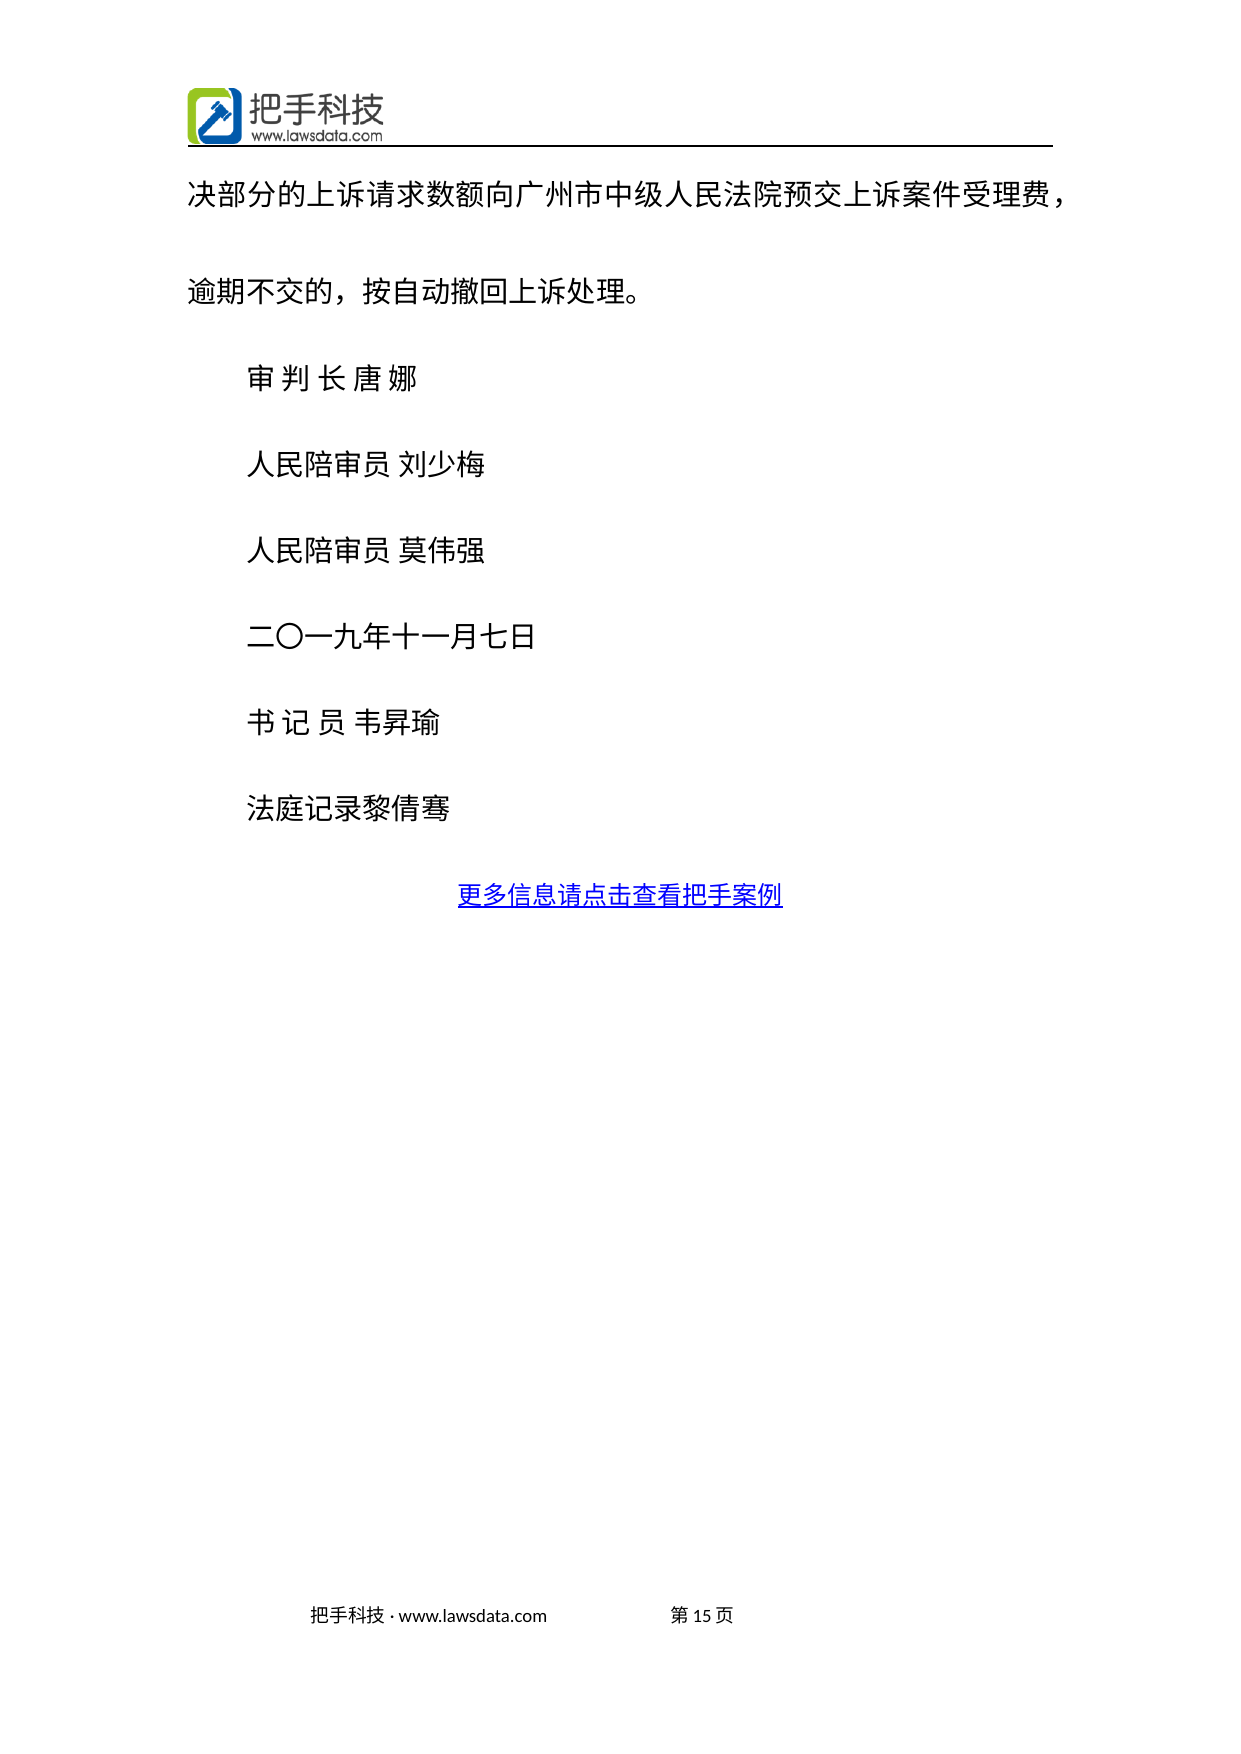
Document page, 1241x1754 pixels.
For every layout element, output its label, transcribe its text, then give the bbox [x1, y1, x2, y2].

text 人民陪审员 刘少梅 [187, 430, 1053, 495]
text 书 记 员 韦昇瑜 [187, 688, 1053, 753]
text 审 判 长 唐 娜 [187, 344, 1053, 409]
text 二〇一九年十一月七日 [187, 602, 1053, 667]
picture [187, 88, 384, 144]
text 如不服本判决，可在判决书送达之日起十五日内，向本院递交上诉状，并按对方当事人的人数提出副本，上诉于广州市中级人民法院。当事人上诉的，应在递交上诉状次日起七日内按照不服本判决部分的上诉请求数额向广州市中级人民法院预交上诉案件受理费，逾期不交的，按自动撤回上诉处理。 [187, 160, 1053, 323]
text 更多信息请点击查看把手案例 [187, 861, 1053, 926]
text 法庭记录黎倩骞 [187, 774, 1053, 839]
text 人民陪审员 莫伟强 [187, 516, 1053, 581]
